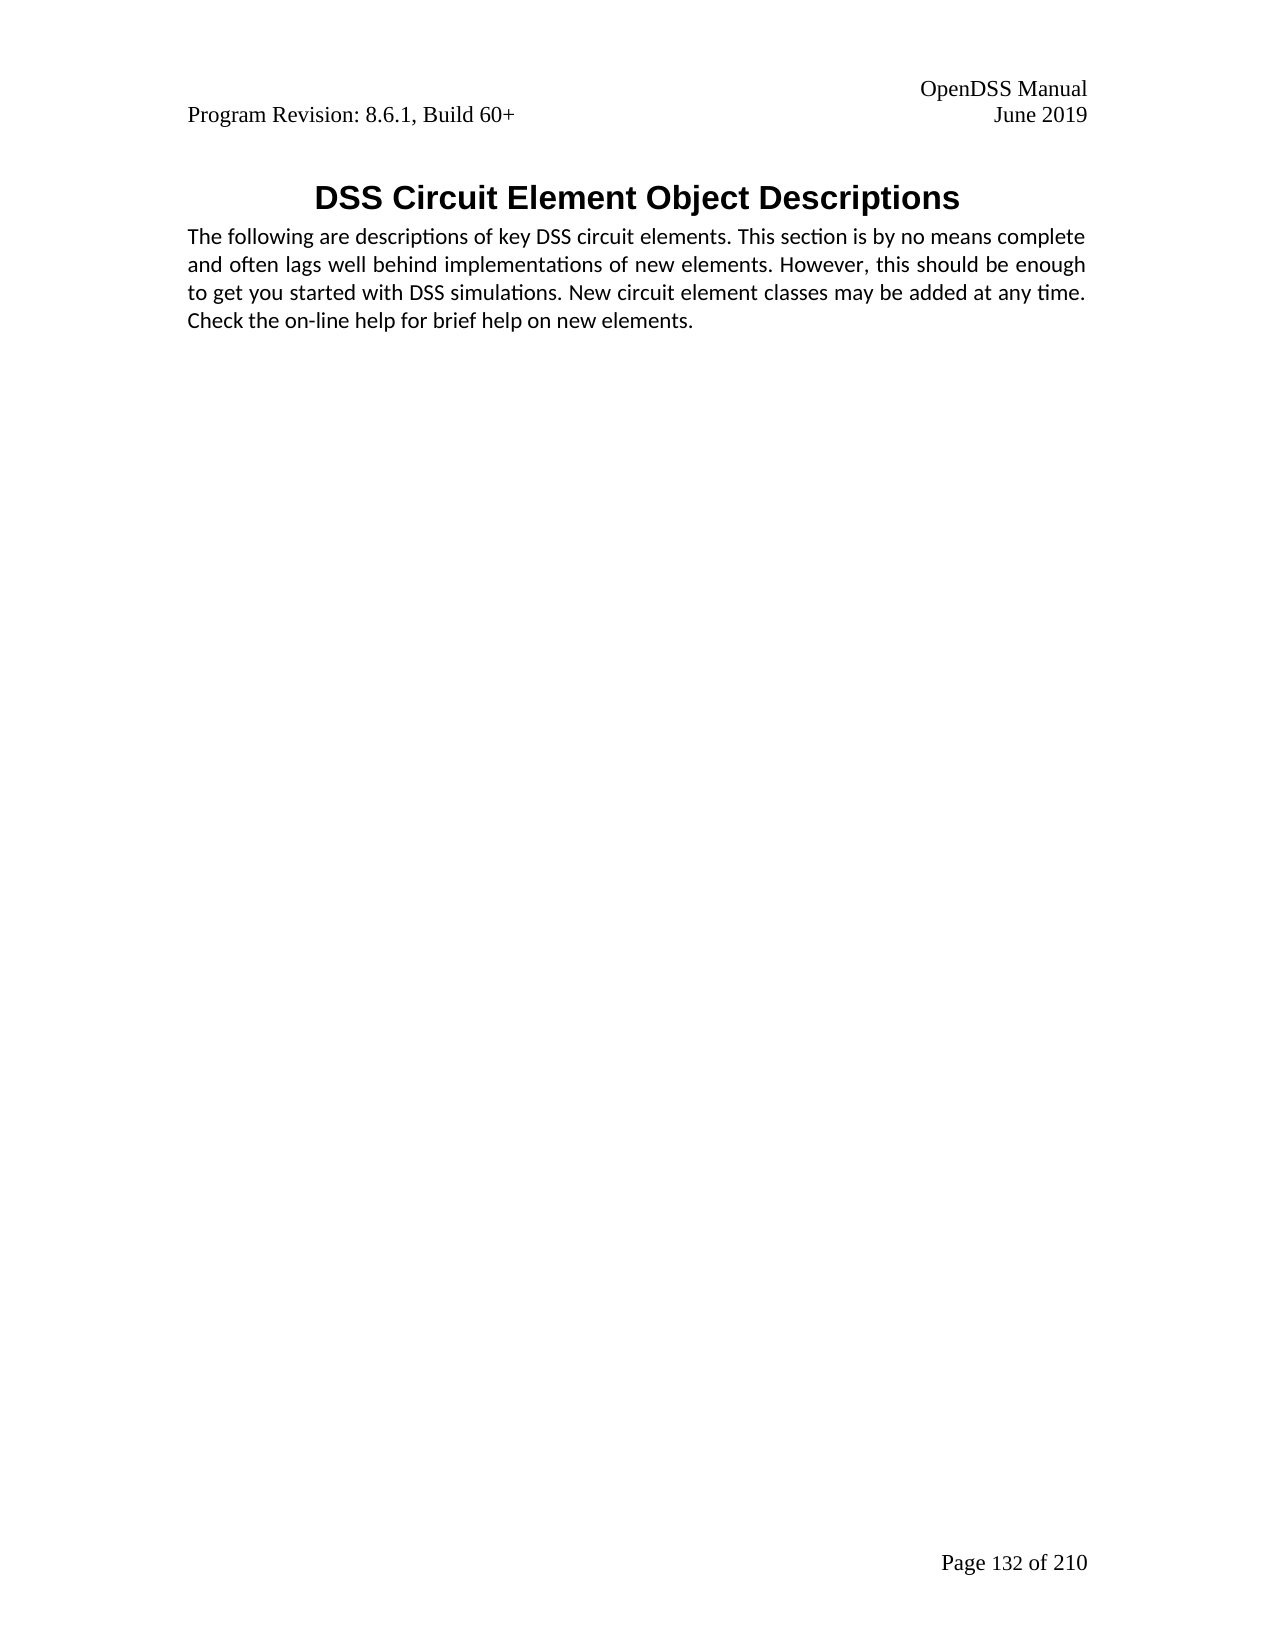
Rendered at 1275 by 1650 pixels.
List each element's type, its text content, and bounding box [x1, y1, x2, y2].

title DSS Circuit Element Object Descriptions [187, 178, 1087, 216]
text The following are descriptions of key DSS circuit elements. This section is by no means complete and often lags well behind implementations of new elements. However, this should be enough to get you started with DSS simulations. New circuit element classes may be added at any time. Check the on-line help for brief help on new elements. [187, 222, 1087, 334]
